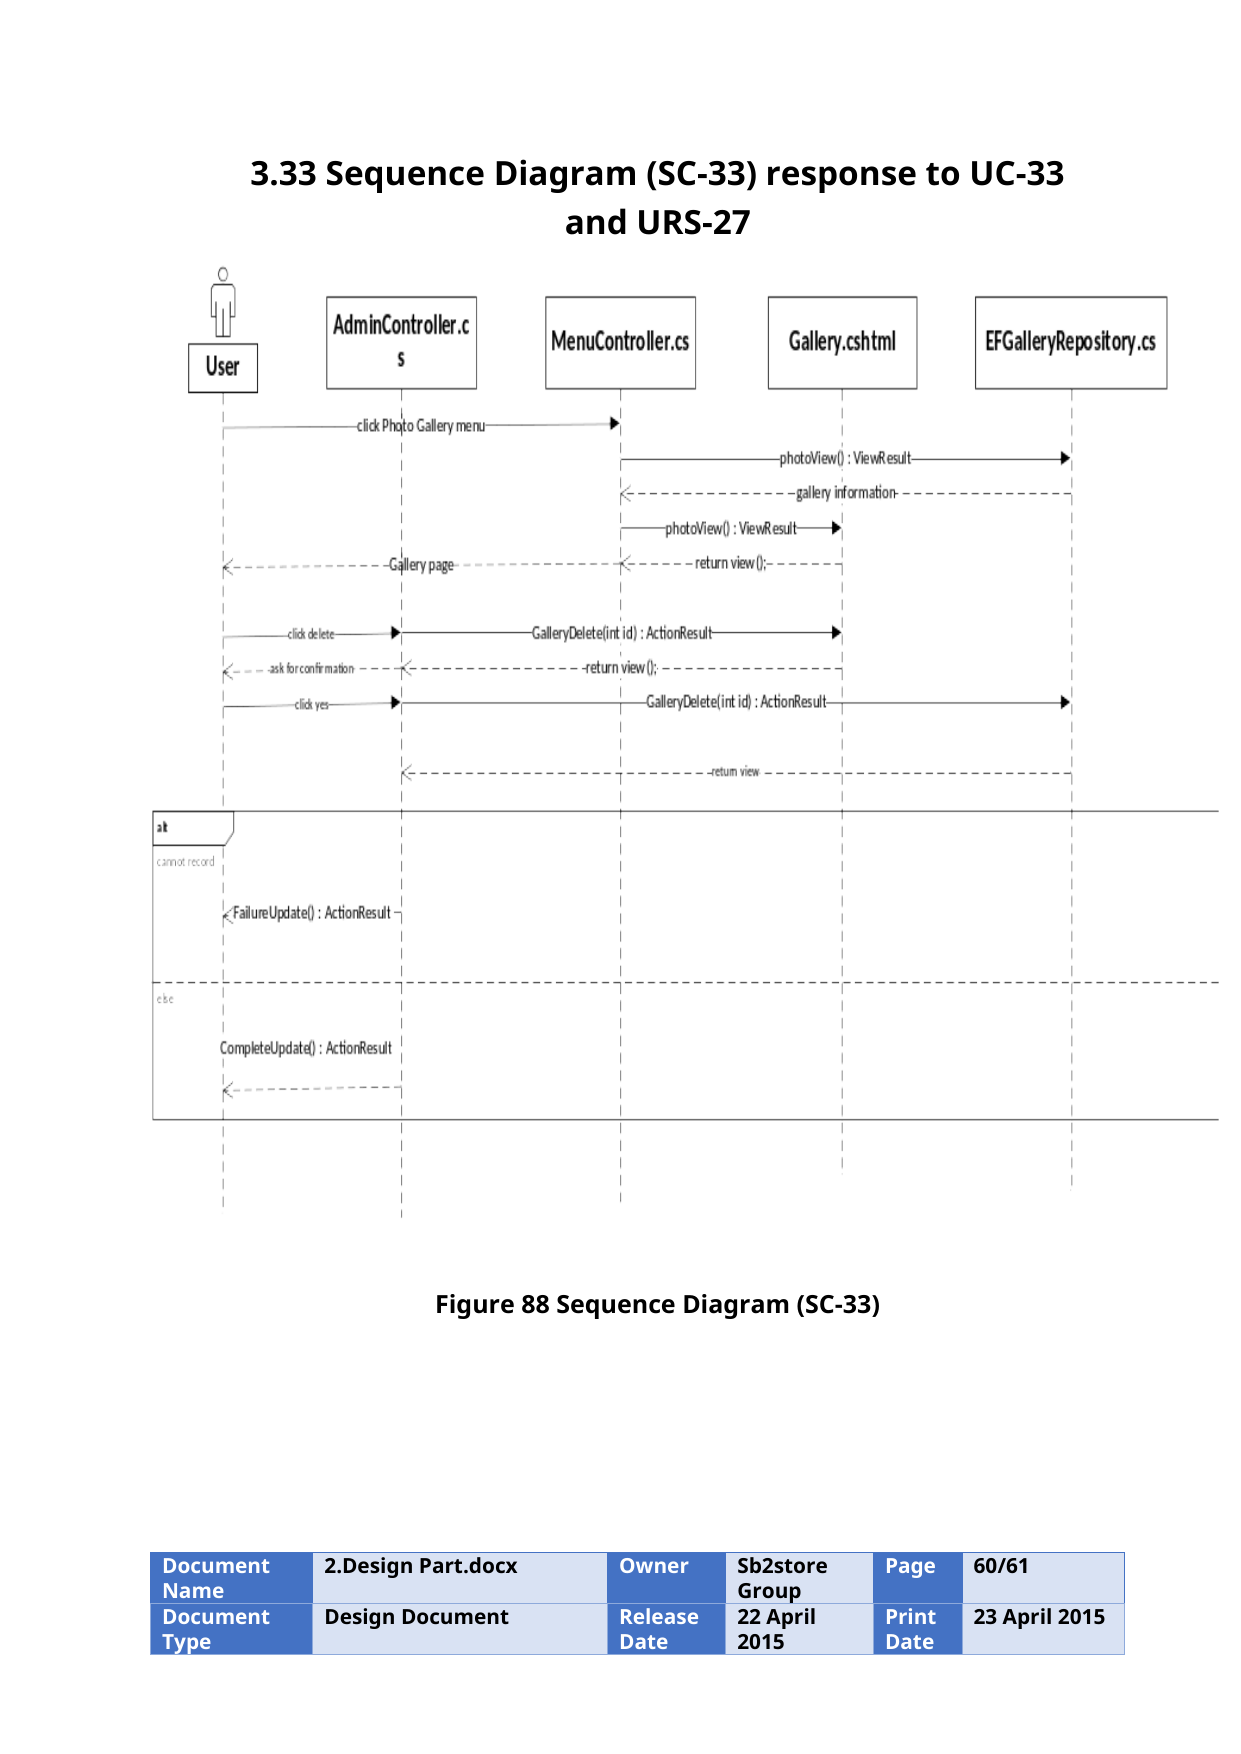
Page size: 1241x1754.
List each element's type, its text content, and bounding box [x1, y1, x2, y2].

text Figure 88 Sequence Diagram (SC-33) [225, 1287, 1090, 1321]
text 3.33 Sequence Diagram (SC-33) response to UC-33 and URS-27 [225, 150, 1090, 244]
